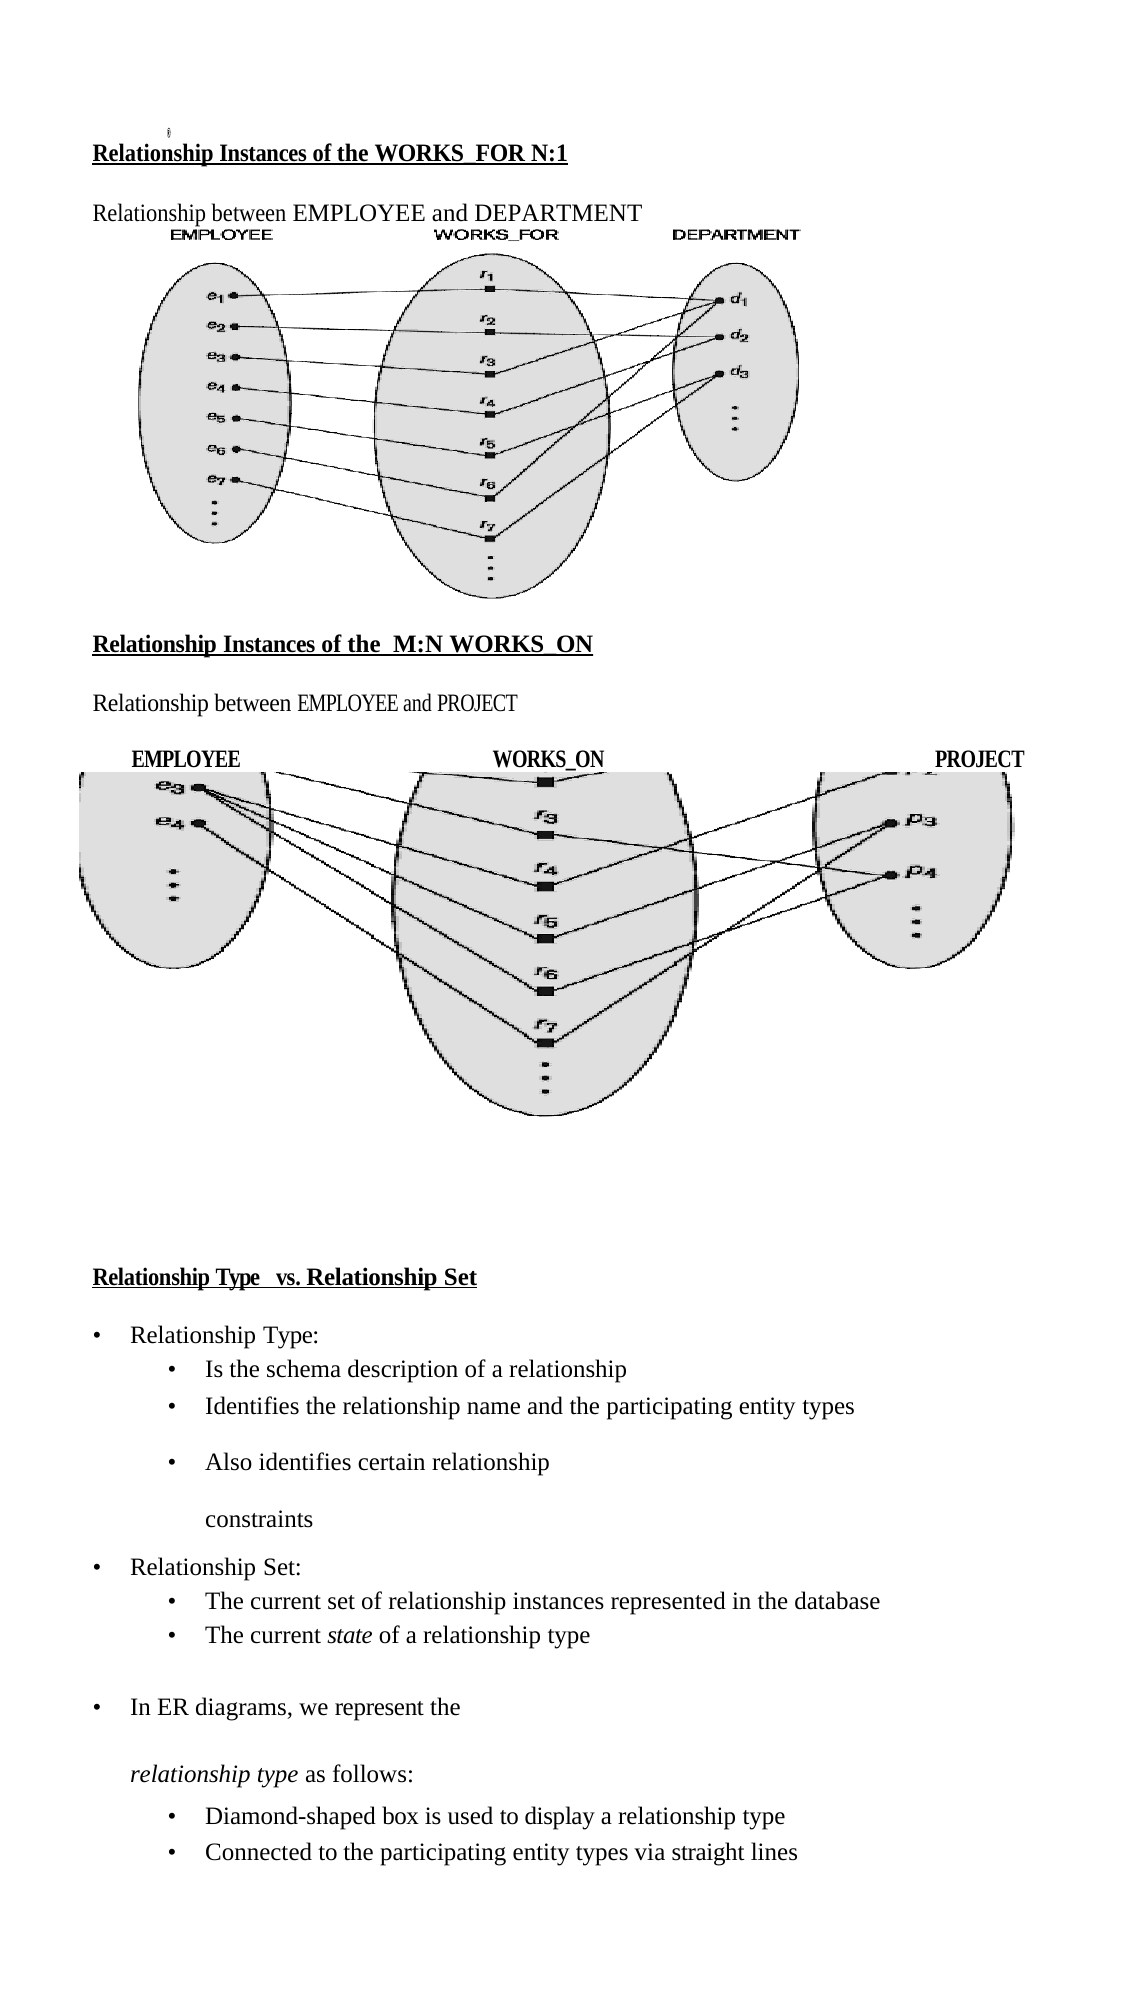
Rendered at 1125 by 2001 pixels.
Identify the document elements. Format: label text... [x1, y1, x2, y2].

list Also identifies certain relationship [167, 1424, 1044, 1482]
list The current state of a relationship type [167, 1620, 1044, 1649]
list Identifies the relationship name and the participating entity types [167, 1394, 1019, 1419]
text constraints [205, 1482, 1044, 1539]
list In ER diagrams, we represent the [92, 1661, 1044, 1728]
text Relationship Instances of the WORKS_FOR N:1 [92, 138, 922, 167]
text relationship type as follows: [130, 1728, 1044, 1795]
picture [138, 227, 843, 601]
list Diamond-shaped box is used to display a relationship type [167, 1804, 1028, 1829]
text Relationship between EMPLOYEE and DEPARTMENT [92, 198, 922, 227]
text Relationship between EMPLOYEE and PROJECT [92, 691, 1044, 717]
list Connected to the participating entity types via straight lines [167, 1841, 954, 1866]
text Relationship Type vs. Relationship Set [92, 1262, 858, 1291]
list Relationship Set: [92, 1552, 1044, 1581]
list Relationship Type: [92, 1320, 1044, 1349]
text Relationship Instances of the M:N WORKS_ON [92, 629, 1044, 658]
text EMPLOYEE WORKS_ON PROJECT [79, 746, 1044, 773]
list The current set of relationship instances represented in the database [167, 1589, 1018, 1614]
list Is the schema description of a relationship [167, 1358, 810, 1383]
picture [79, 772, 1043, 1118]
